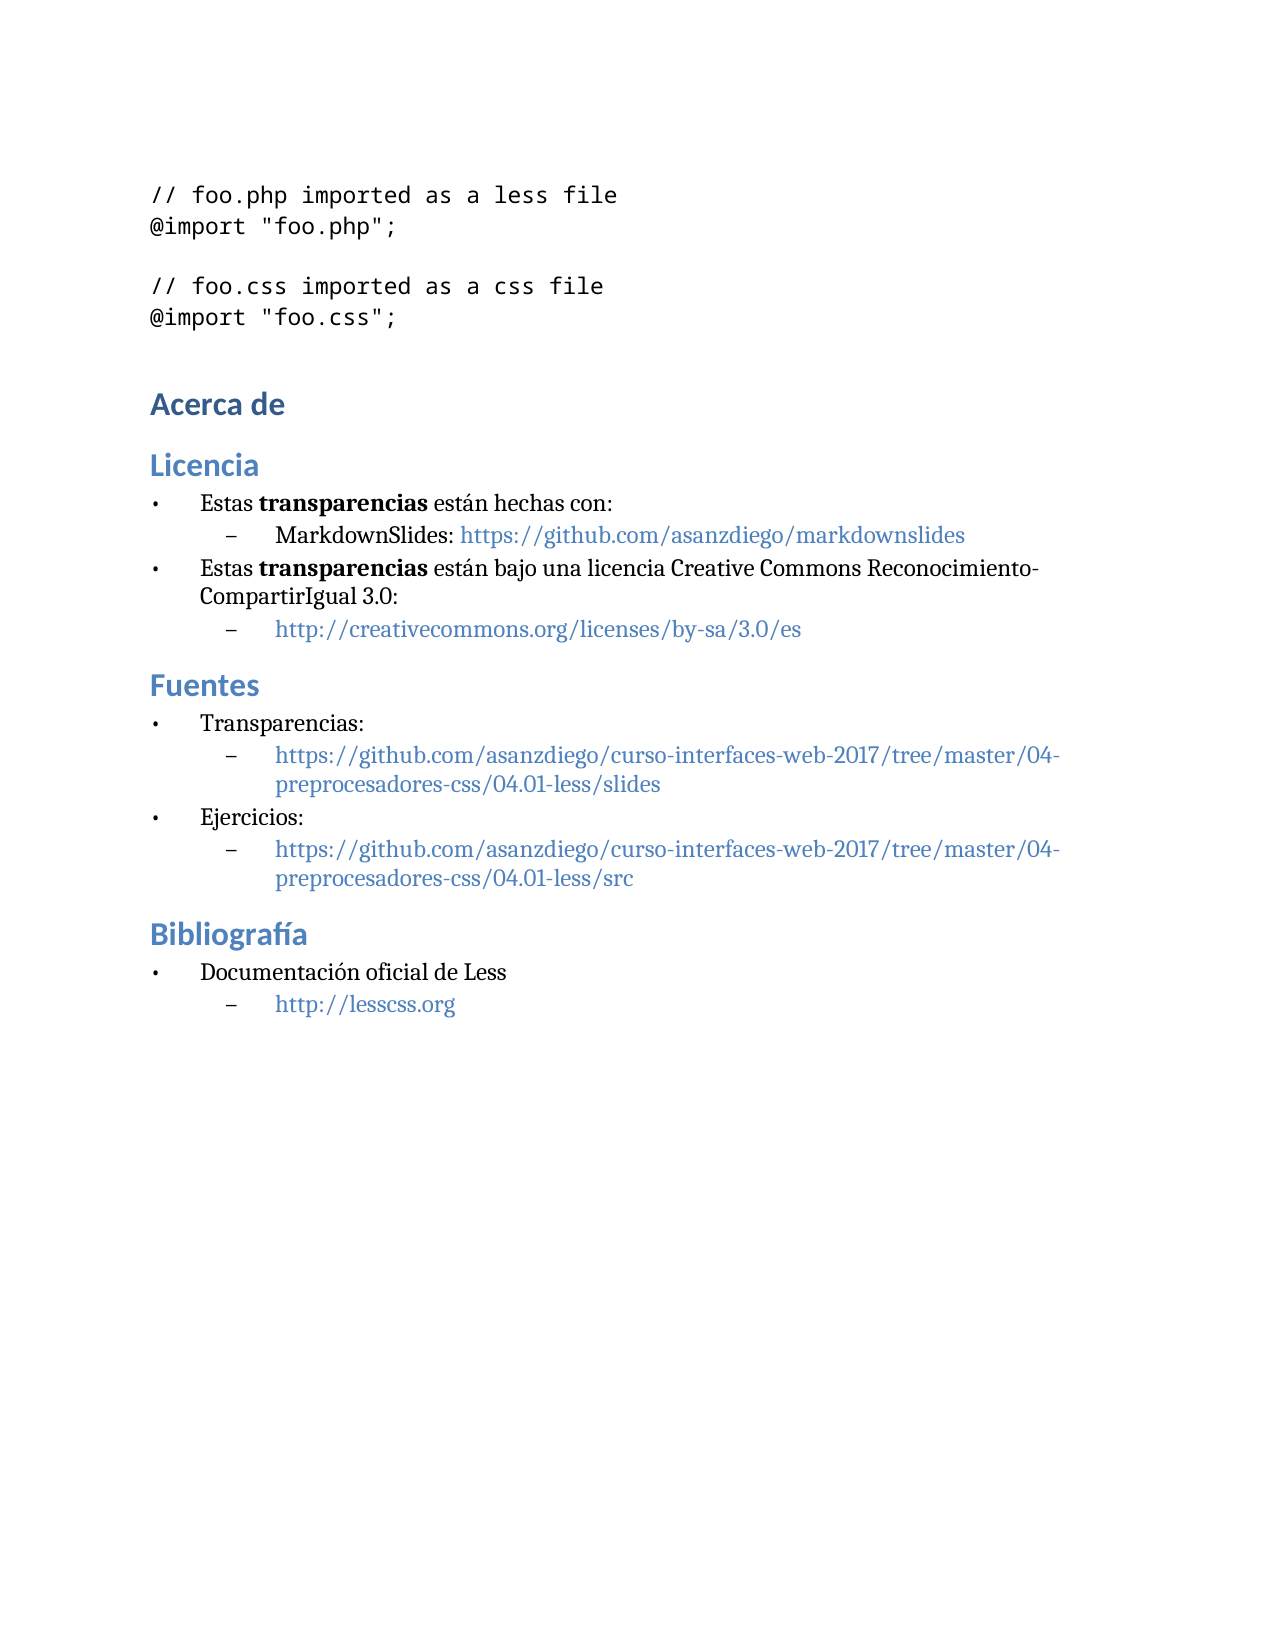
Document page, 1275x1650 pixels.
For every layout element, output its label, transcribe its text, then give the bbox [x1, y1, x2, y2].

list https://github.com/asanzdiego/curso-interfaces-web-2017/tree/master/04-preprocesadores-css/04.01-less/src [225, 835, 1125, 893]
list http://lesscss.org [225, 990, 1125, 1019]
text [150, 150, 1125, 332]
list Ejercicios: [150, 803, 1125, 831]
subtitle Fuentes [150, 664, 1125, 705]
list https://github.com/asanzdiego/curso-interfaces-web-2017/tree/master/04-preprocesadores-css/04.01-less/slides [225, 741, 1125, 799]
subtitle Acerca de [150, 382, 1125, 423]
list Transparencias: [150, 709, 1125, 738]
list Estas transparencias están bajo una licencia Creative Commons Reconocimiento-CompartirIgual 3.0: [150, 553, 1125, 611]
list http://creativecommons.org/licenses/by-sa/3.0/es [225, 615, 1125, 643]
list Documentación oficial de Less [150, 958, 1125, 987]
subtitle Licencia [150, 444, 1125, 485]
list MarkdownSlides: https://github.com/asanzdiego/markdownslides [225, 521, 1125, 550]
subtitle Bibliografía [150, 913, 1125, 954]
list Estas transparencias están hechas con: [150, 488, 1125, 517]
